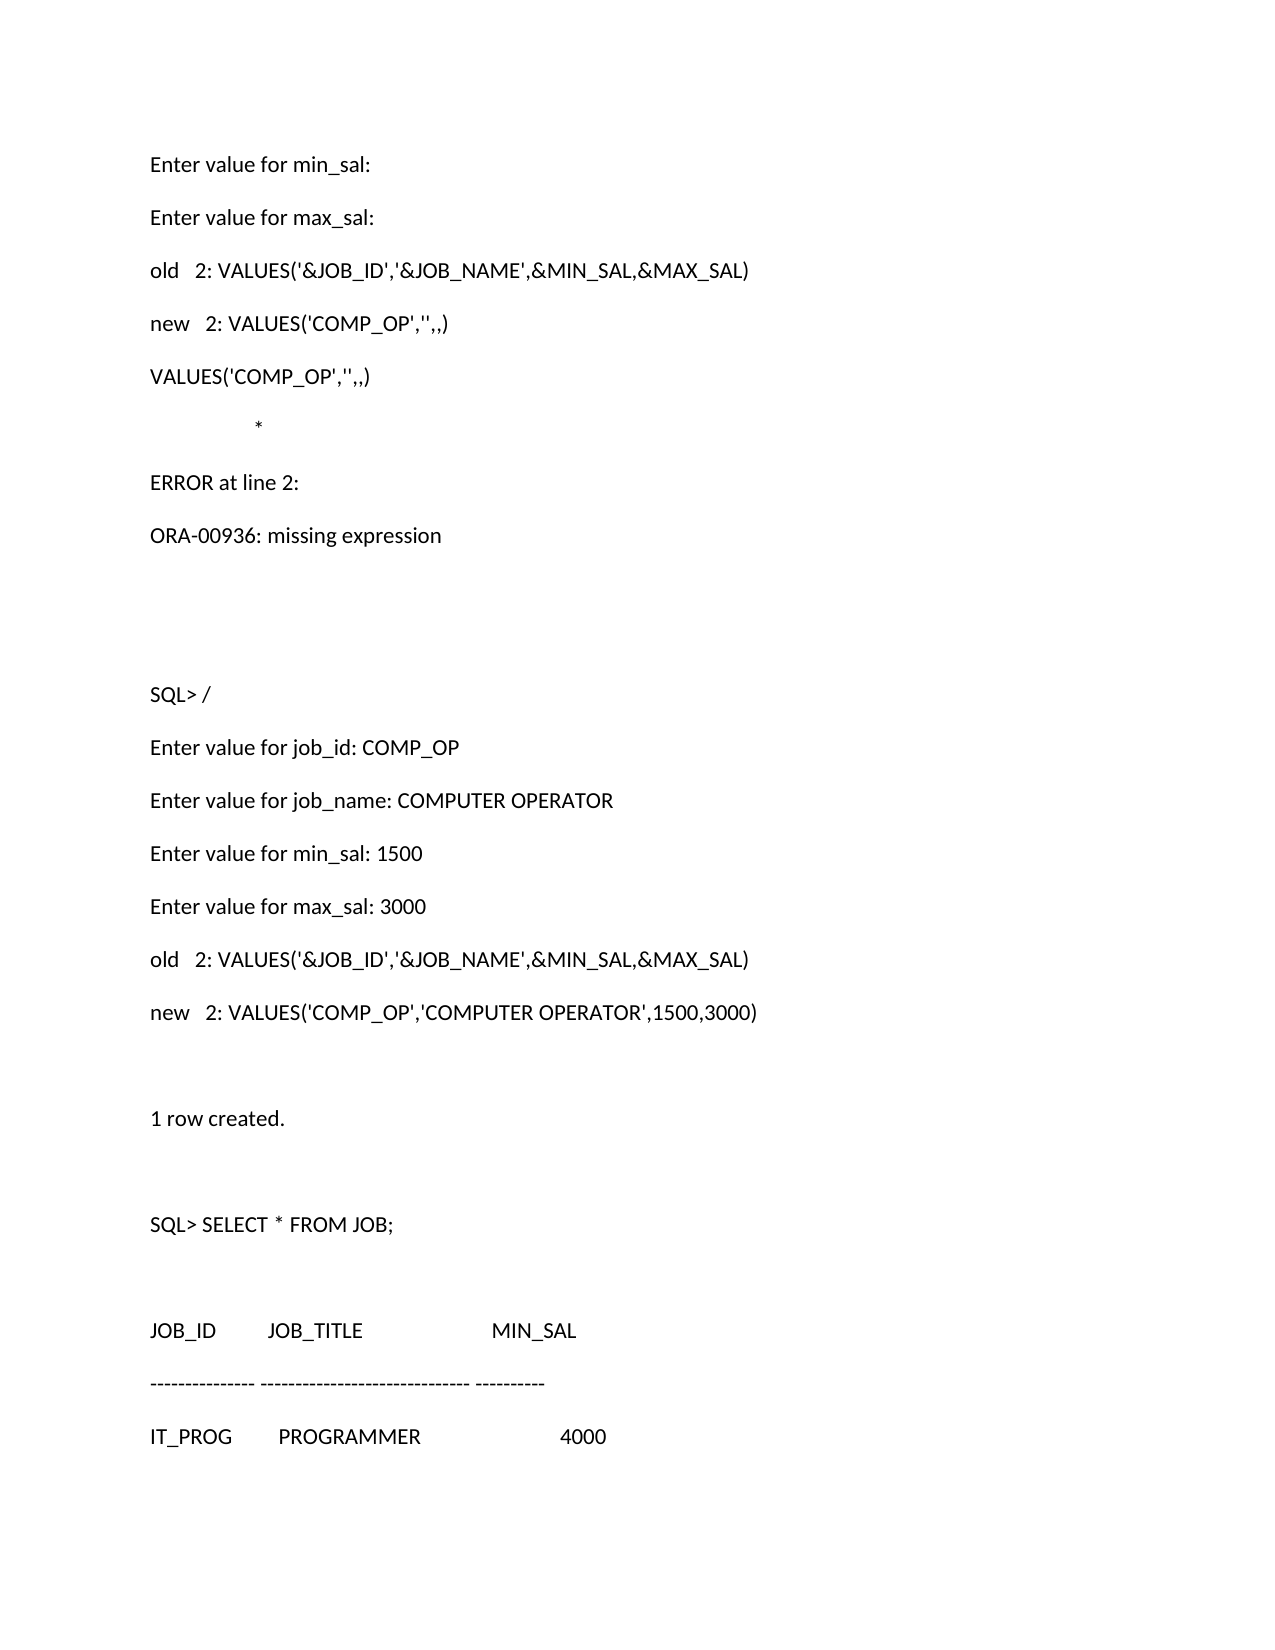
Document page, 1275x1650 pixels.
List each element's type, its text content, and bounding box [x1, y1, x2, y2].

text ORA-00936: missing expression [150, 521, 1125, 549]
text new 2: VALUES('COMP_OP','',,) [150, 309, 1125, 337]
text Enter value for min_sal: [150, 150, 1125, 178]
text JOB_ID JOB_TITLE MIN_SAL [150, 1316, 1125, 1344]
text IT_PROG PROGRAMMER 4000 [150, 1422, 1125, 1451]
text Enter value for min_sal: 1500 [150, 839, 1125, 867]
text Enter value for job_name: COMPUTER OPERATOR [150, 786, 1125, 814]
text --------------- ------------------------------ ---------- [150, 1369, 1125, 1397]
text Enter value for max_sal: [150, 203, 1125, 231]
text SQL> SELECT * FROM JOB; [150, 1210, 1125, 1238]
text SQL> / [150, 680, 1125, 708]
text Enter value for job_id: COMP_OP [150, 733, 1125, 761]
text new 2: VALUES('COMP_OP','COMPUTER OPERATOR',1500,3000) [150, 998, 1125, 1026]
text VALUES('COMP_OP','',,) [150, 362, 1125, 390]
text old 2: VALUES('&JOB_ID','&JOB_NAME',&MIN_SAL,&MAX_SAL) [150, 256, 1125, 284]
text 1 row created. [150, 1104, 1125, 1132]
text Enter value for max_sal: 3000 [150, 892, 1125, 920]
text ERROR at line 2: [150, 468, 1125, 496]
text old 2: VALUES('&JOB_ID','&JOB_NAME',&MIN_SAL,&MAX_SAL) [150, 945, 1125, 973]
text * [150, 415, 1125, 443]
